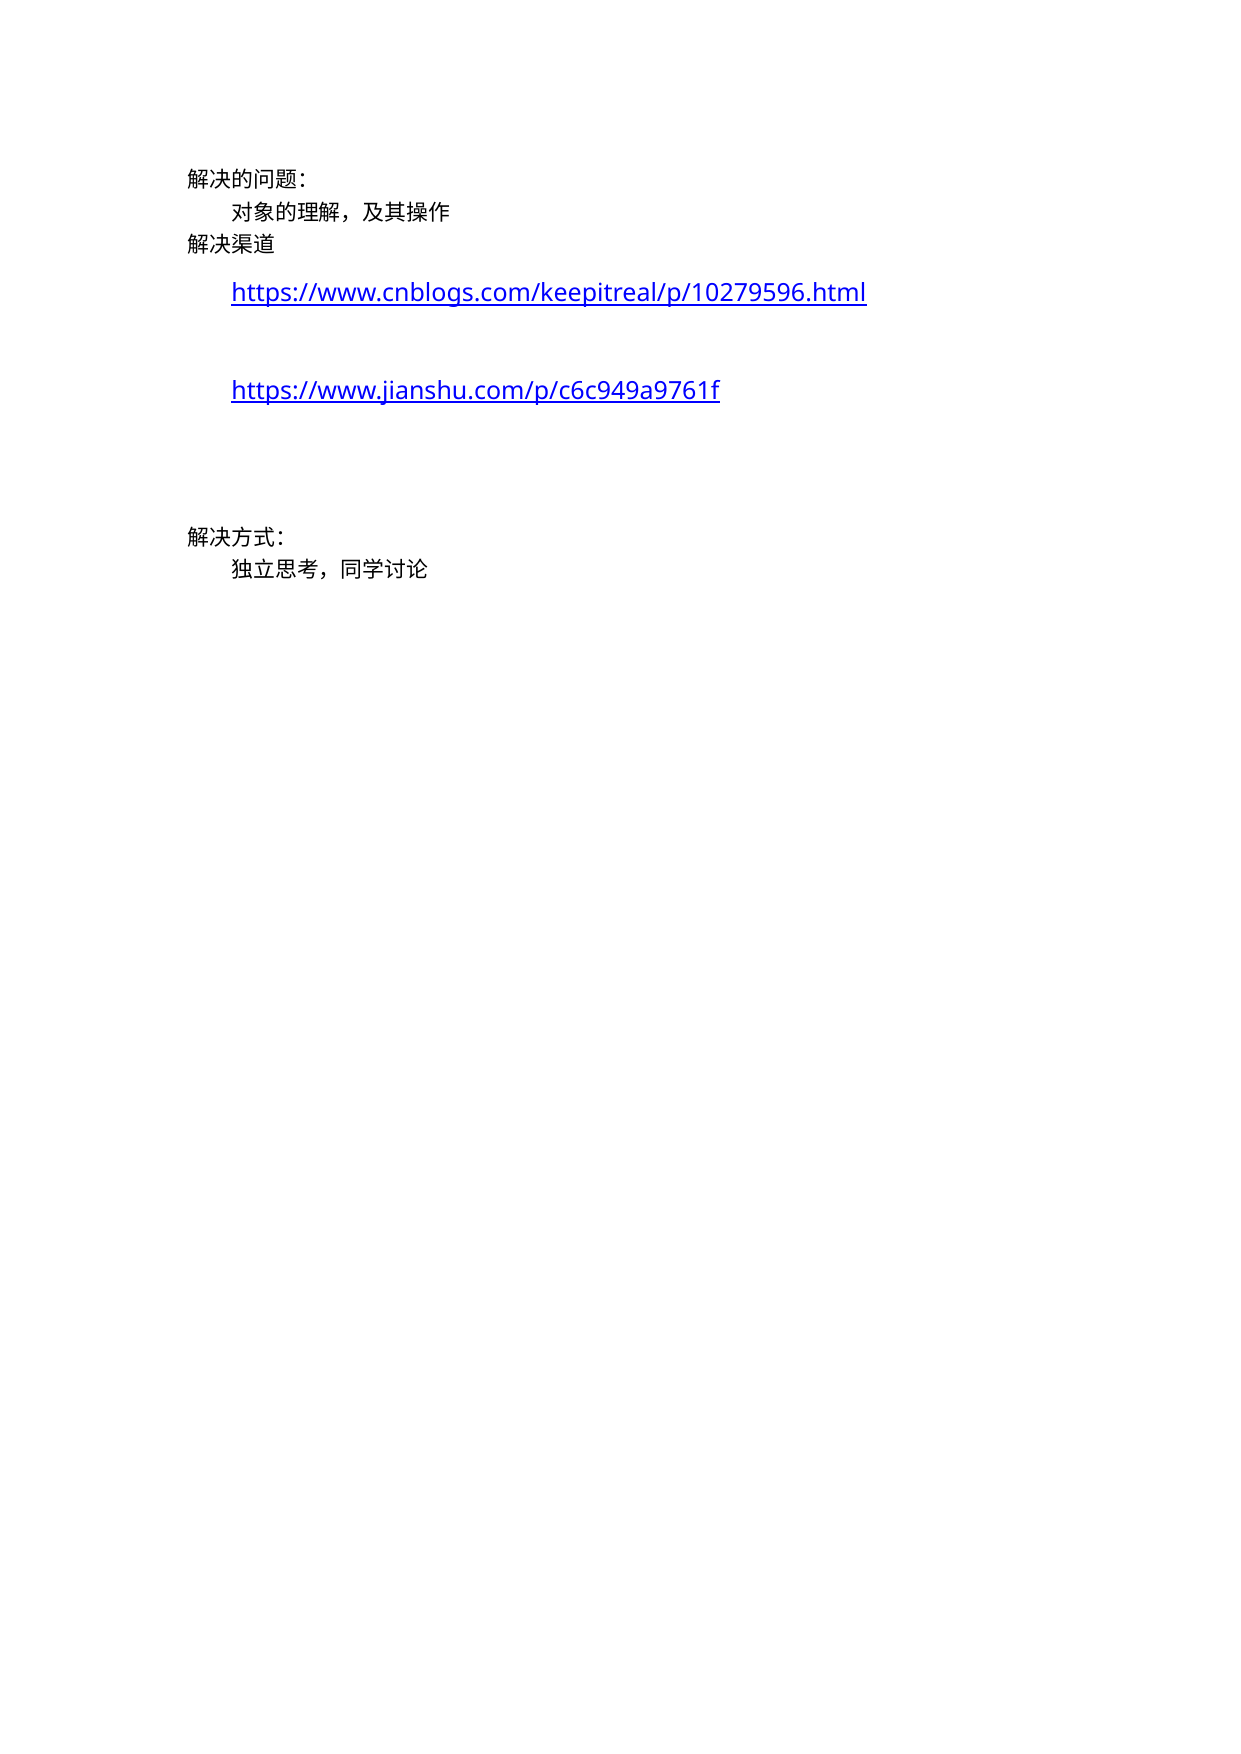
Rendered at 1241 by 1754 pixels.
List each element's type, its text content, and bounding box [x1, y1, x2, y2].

text 对象的理解，及其操作 [187, 194, 1053, 227]
text 解决方式： [187, 519, 1053, 552]
text https://www.cnblogs.com/keepitreal/p/10279596.html [187, 259, 1053, 324]
text 解决的问题： [187, 162, 1053, 194]
text https://www.jianshu.com/p/c6c949a9761f [187, 357, 1053, 422]
text 解决渠道 [187, 227, 1053, 259]
text 独立思考，同学讨论 [187, 552, 1053, 584]
